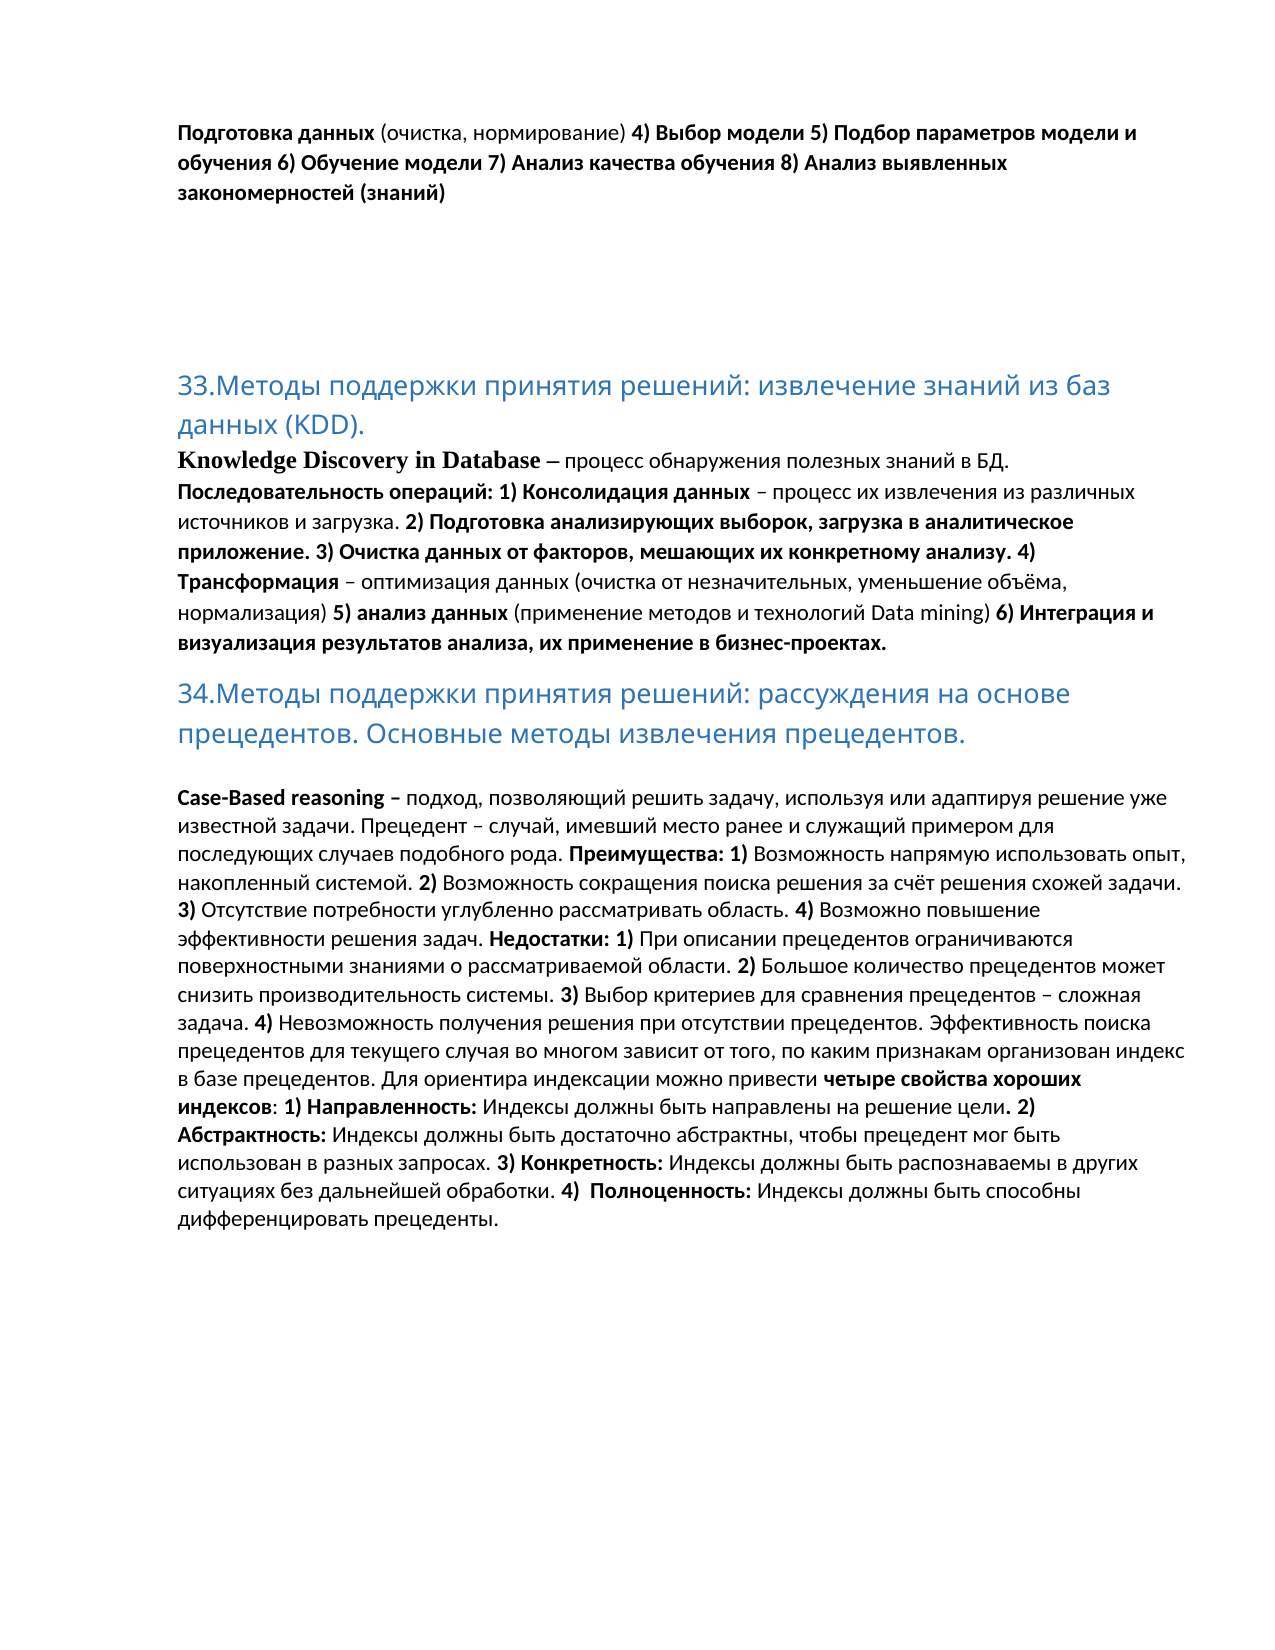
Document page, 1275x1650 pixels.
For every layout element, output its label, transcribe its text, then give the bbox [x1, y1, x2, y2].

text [177, 118, 1186, 207]
subtitle 33.Методы поддержки принятия решений: извлечение знаний из баз данных (KDD). [177, 366, 1186, 443]
subtitle 34.Методы поддержки принятия решений: рассуждения на основе прецедентов. Основные методы извлечения прецедентов. [177, 675, 1186, 751]
text Case-Based reasoning – подход, позволяющий решить задачу, используя или адаптируя решение уже известной задачи. Прецедент – случай, имевший место ранее и служащий примером для последующих случаев подобного рода. Преимущества: 1) Возможность напрямую использовать опыт, накопленный системой. 2) Возможность сокращения поиска решения за счёт решения схожей задачи. 3) Отсутствие потребности углубленно рассматривать область. 4) Возможно повышение эффективности решения задач. Недостатки: 1) При описании прецедентов ограничиваются поверхностными знаниями о рассматриваемой области. 2) Большое количество прецедентов может снизить производительность системы. 3) Выбор критериев для сравнения прецедентов – сложная задача. 4) Невозможность получения решения при отсутствии прецедентов. Эффективность поиска прецедентов для текущего случая во многом зависит от того, по каким признакам организован индекс в базе прецедентов. Для ориентира индексации можно привести четыре свойства хороших индексов: 1) Направленность: Индексы должны быть направлены на решение цели. 2) Абстрактность: Индексы должны быть достаточно абстрактны, чтобы прецедент мог быть использован в разных запросах. 3) Конкретность: Индексы должны быть распознаваемы в других ситуациях без дальнейшей обработки. 4) Полноценность: Индексы должны быть способны дифференцировать прецеденты. [177, 783, 1186, 1232]
text Knowledge Discovery in Database – процесс обнаружения полезных знаний в БД. Последовательность операций: 1) Консолидация данных – процесс их извлечения из различных источников и загрузка. 2) Подготовка анализирующих выборок, загрузка в аналитическое приложение. 3) Очистка данных от факторов, мешающих их конкретному анализу. 4) Трансформация – оптимизация данных (очистка от незначительных, уменьшение объёма, нормализация) 5) анализ данных (применение методов и технологий Data mining) 6) Интеграция и визуализация результатов анализа, их применение в бизнес-проектах. [177, 446, 1186, 656]
